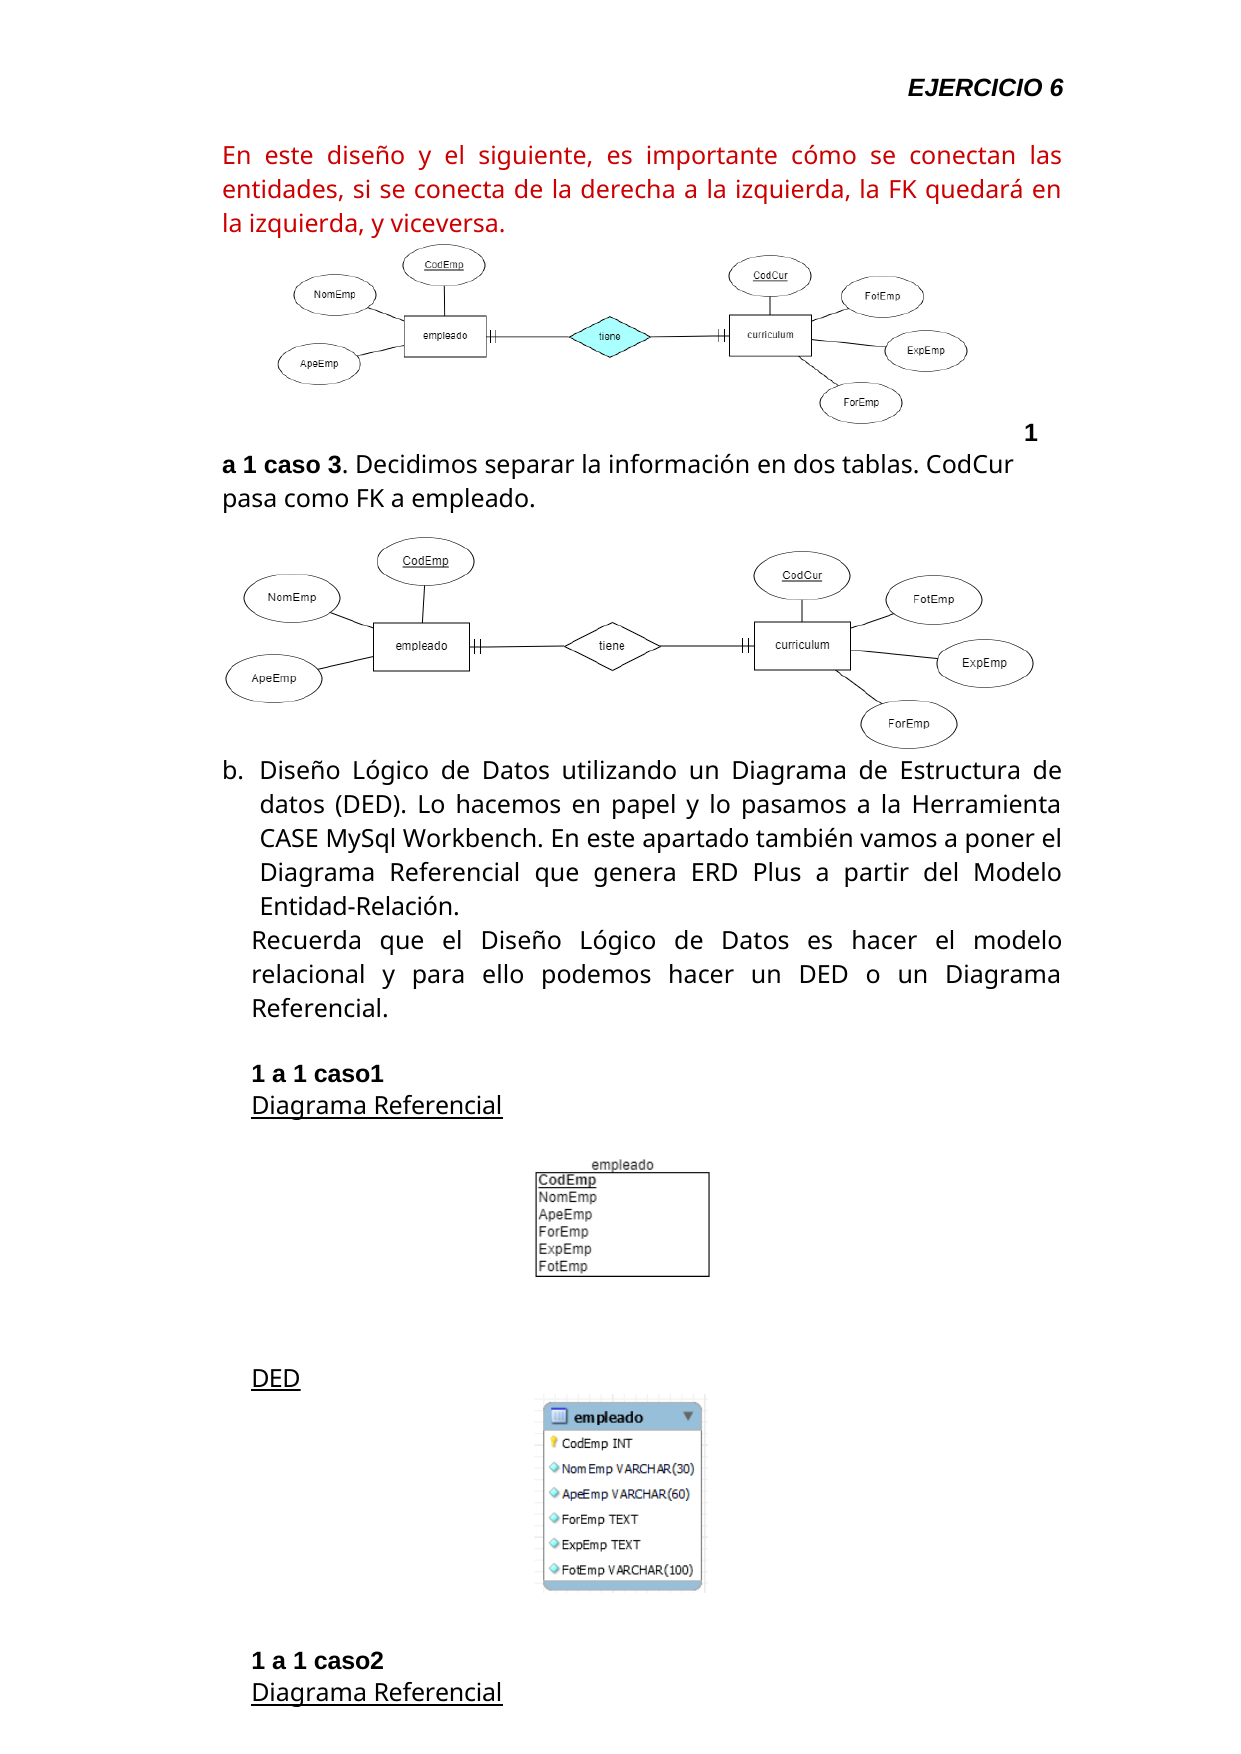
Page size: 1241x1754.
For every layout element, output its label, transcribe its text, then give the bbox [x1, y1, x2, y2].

text 1 a 1 caso1 [251, 1059, 1076, 1088]
picture [534, 1394, 708, 1593]
text Recuerda que el Diseño Lógico de Datos es hacer el modelo relacional y para ello podemos hacer un DED o un Diagrama Referencial. [251, 923, 1063, 1025]
text 1 a 1 caso2 [251, 1646, 1076, 1675]
text 1 a 1 caso 3. Decidimos separar la información en dos tablas. CodCur pasa como FK a empleado. [222, 417, 1050, 514]
text DED [251, 1360, 1076, 1394]
picture [207, 523, 1036, 753]
picture [531, 1156, 712, 1277]
text Diagrama Referencial [251, 1088, 1076, 1122]
picture [273, 239, 969, 426]
text Diagrama Referencial [251, 1675, 1076, 1709]
text En este diseño y el siguiente, es importante cómo se conectan las entidades, si se conecta de la derecha a la izquierda, la FK quedará en la izquierda, y viceversa. [222, 137, 1063, 240]
